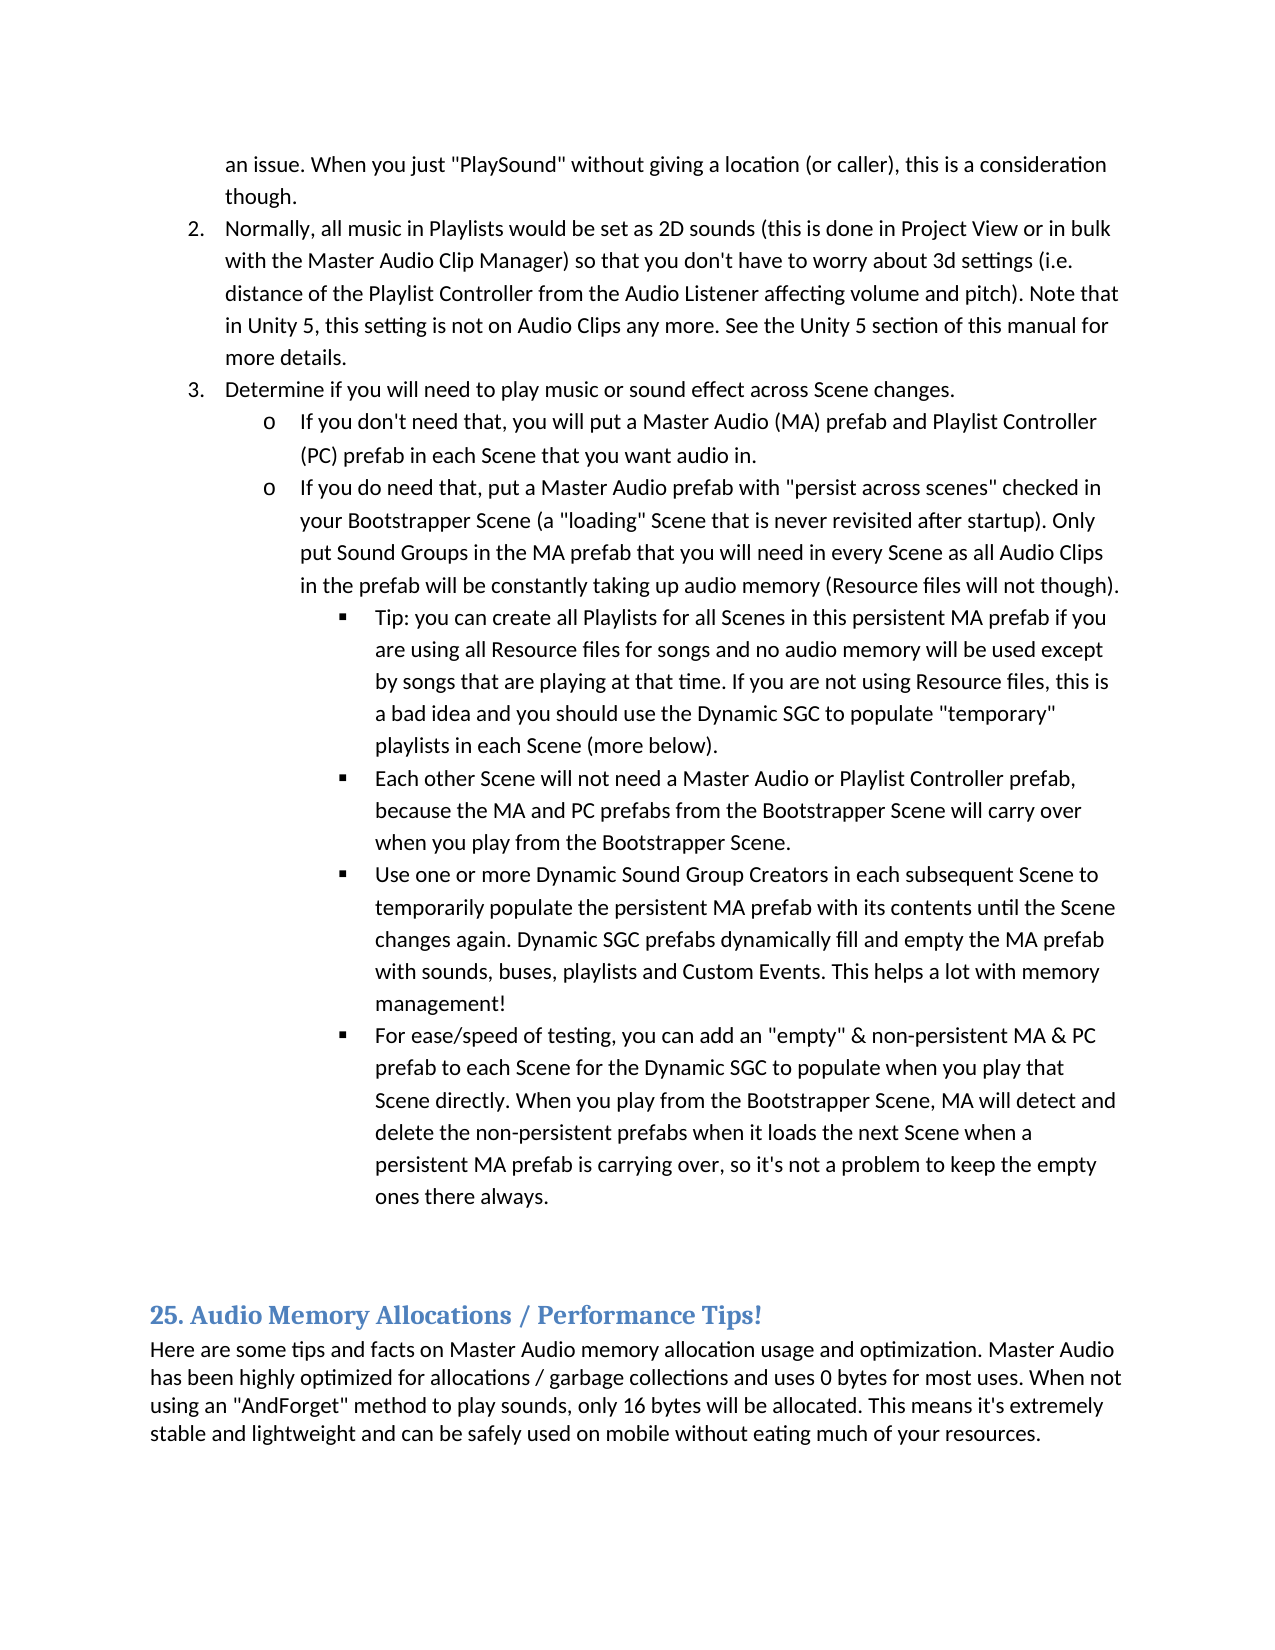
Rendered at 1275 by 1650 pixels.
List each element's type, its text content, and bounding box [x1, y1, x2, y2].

list Use one or more Dynamic Sound Group Creators in each subsequent Scene to temporarily populate the persistent MA prefab with its contents until the Scene changes again. Dynamic SGC prefabs dynamically fill and empty the MA prefab with sounds, buses, playlists and Custom Events. This helps a lot with memory management! [337, 860, 1125, 1017]
list Tip: you can create all Playlists for all Scenes in this persistent MA prefab if you are using all Resource files for songs and no audio memory will be used except by songs that are playing at that time. If you are not using Resource files, this is a bad idea and you should use the Dynamic SGC to populate "temporary" playlists in each Scene (more below). [337, 603, 1125, 760]
subtitle 25. Audio Memory Allocations / Performance Tips! [150, 1300, 1125, 1331]
list Determine if you will need to play music or sound effect across Scene changes. [187, 375, 1125, 403]
list Normally, all music in Playlists would be set as 2D sounds (this is done in Project View or in bulk with the Master Audio Clip Manager) so that you don't have to worry about 3d settings (i.e. distance of the Playlist Controller from the Audio Listener affecting volume and pitch). Note that in Unity 5, this setting is not on Audio Clips any more. See the Unity 5 section of this manual for more details. [187, 214, 1125, 371]
list If you don't need that, you will put a Master Audio (MA) prefab and Playlist Controller (PC) prefab in each Scene that you want audio in. [262, 407, 1125, 469]
list Each other Scene will not need a Master Audio or Playlist Controller prefab, because the MA and PC prefabs from the Bootstrapper Scene will carry over when you play from the Bootstrapper Scene. [337, 764, 1125, 856]
list For ease/speed of testing, you can add an "empty" & non-persistent MA & PC prefab to each Scene for the Dynamic SGC to populate when you play that Scene directly. When you play from the Bootstrapper Scene, MA will detect and delete the non-persistent prefabs when it loads the next Scene when a persistent MA prefab is carrying over, so it's not a problem to keep the empty ones there always. [337, 1021, 1125, 1210]
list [187, 150, 1125, 210]
list If you do need that, put a Master Audio prefab with "persist across scenes" checked in your Bootstrapper Scene (a "loading" Scene that is never revisited after startup). Only put Sound Groups in the MA prefab that you will need in every Scene as all Audio Clips in the prefab will be constantly taking up audio memory (Resource files will not though). [262, 473, 1125, 599]
text Here are some tips and facts on Master Audio memory allocation usage and optimization. Master Audio has been highly optimized for allocations / garbage collections and uses 0 bytes for most uses. When not using an "AndForget" method to play sounds, only 16 bytes will be allocated. This means it's extremely stable and lightweight and can be safely used on mobile without eating much of your resources. [150, 1335, 1125, 1447]
